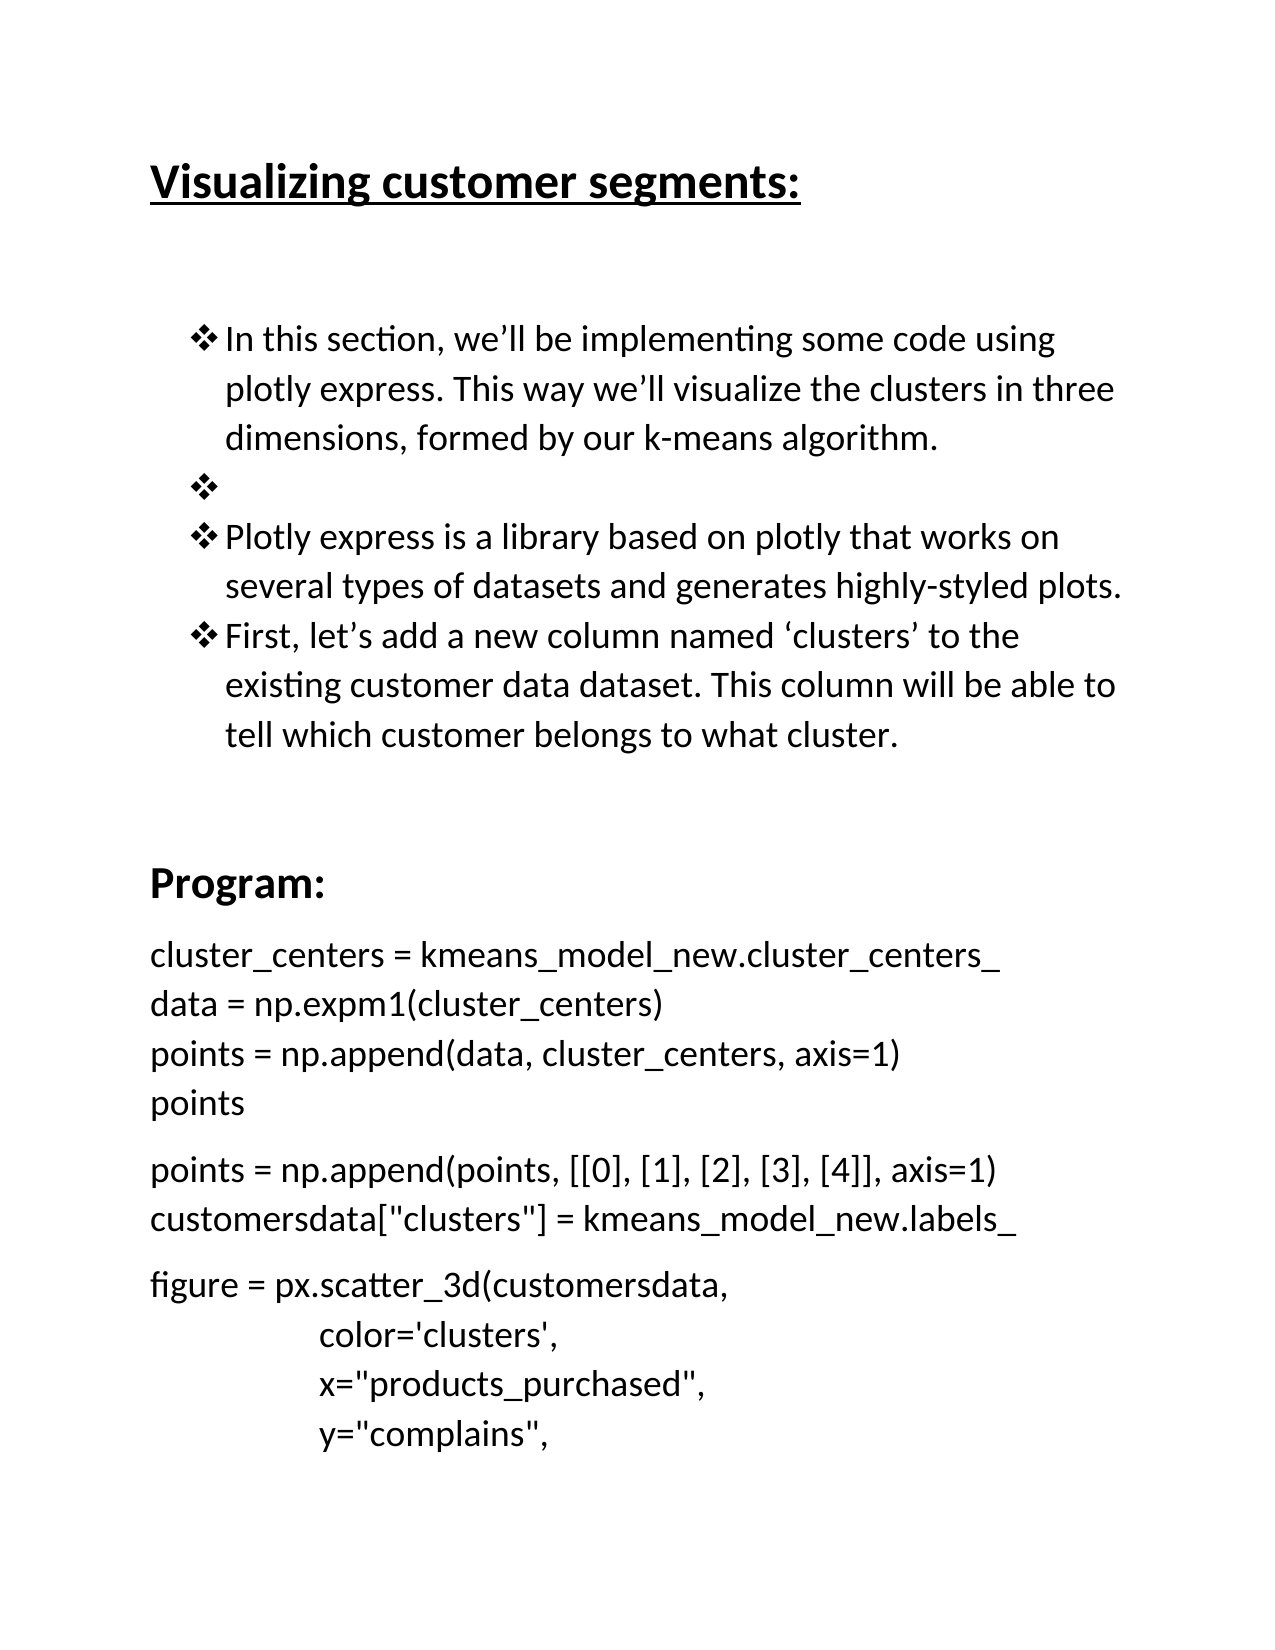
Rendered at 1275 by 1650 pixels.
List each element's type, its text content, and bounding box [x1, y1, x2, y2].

text Program: [150, 854, 1125, 910]
text points = np.append(points, [[0], [1], [2], [3], [4]], axis=1) customersdata["clusters"] = kmeans_model_new.labels_ [150, 1146, 1125, 1241]
text Visualizing customer segments: [150, 150, 1125, 211]
list First, let’s add a new column named ‘clusters’ to the existing customer data dataset. This column will be able to tell which customer belongs to what cluster. [187, 612, 1125, 757]
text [150, 1261, 1125, 1455]
list Plotly express is a library based on plotly that works on several types of datasets and generates highly-styled plots. [187, 513, 1125, 608]
text cluster_centers = kmeans_model_new.cluster_centers_ data = np.expm1(cluster_centers) points = np.append(data, cluster_centers, axis=1) points [150, 931, 1125, 1125]
list In this section, we’ll be implementing some code using plotly express. This way we’ll visualize the clusters in three dimensions, formed by our k-means algorithm. [187, 315, 1125, 460]
